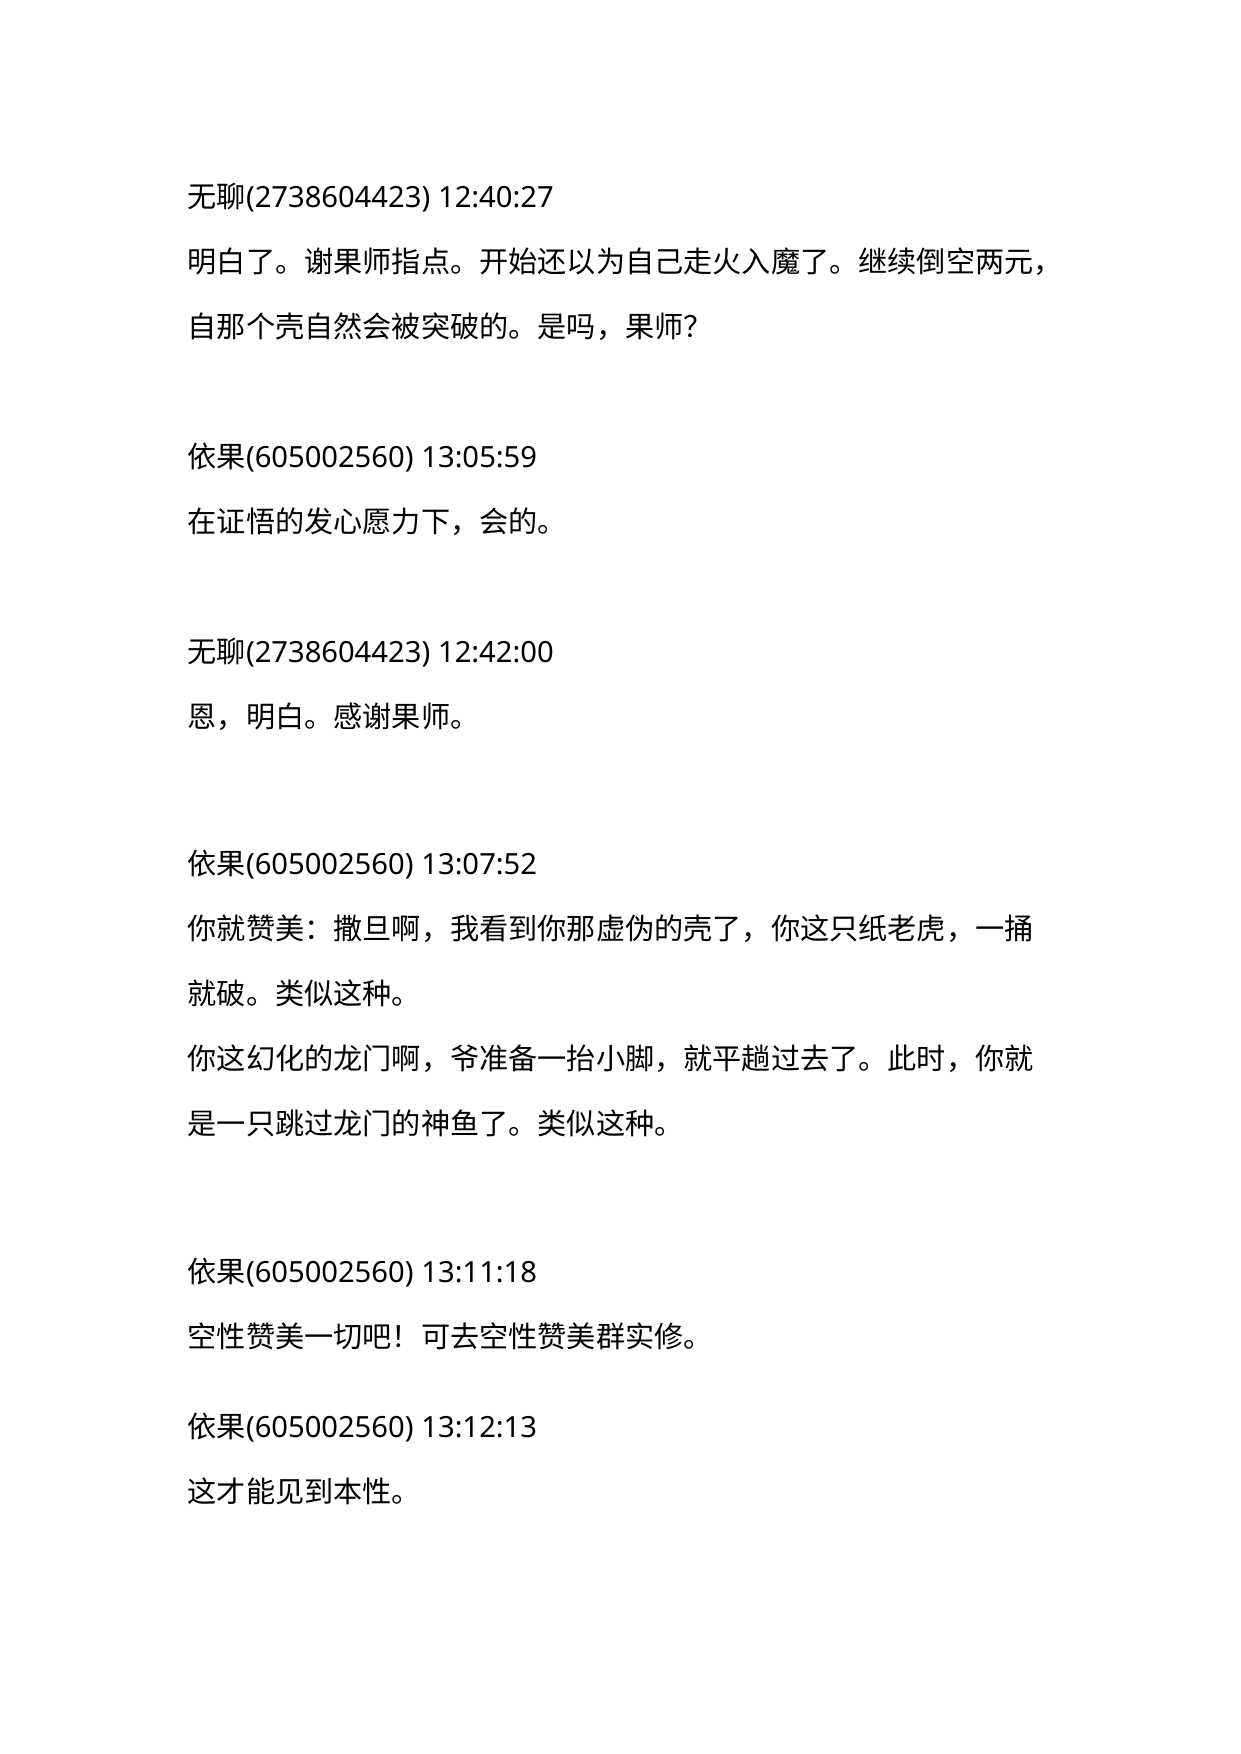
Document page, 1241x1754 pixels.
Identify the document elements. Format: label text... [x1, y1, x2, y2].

text 依果(605002560) 13:11:18 空性赞美一切吧！可去空性赞美群实修。 [187, 1237, 1053, 1367]
text 依果(605002560) 13:12:13 这才能见到本性。 [187, 1392, 1053, 1522]
text 依果(605002560) 13:07:52 你就赞美：撒旦啊，我看到你那虚伪的壳了，你这只纸老虎，一捅就破。类似这种。 你这幻化的龙门啊，爷准备一抬小脚，就平趟过去了。此时，你就是一只跳过龙门的神鱼了。类似这种。 [187, 829, 1053, 1154]
text 无聊(2738604423) 12:40:27 明白了。谢果师指点。开始还以为自己走火入魔了。继续倒空两元，自那个壳自然会被突破的。是吗，果师？ 依果(605002560) 13:05:59 在证悟的发心愿力下，会的。 无聊(2738604423) 12:42:00 恩，明白。感谢果师。 [187, 162, 1053, 747]
